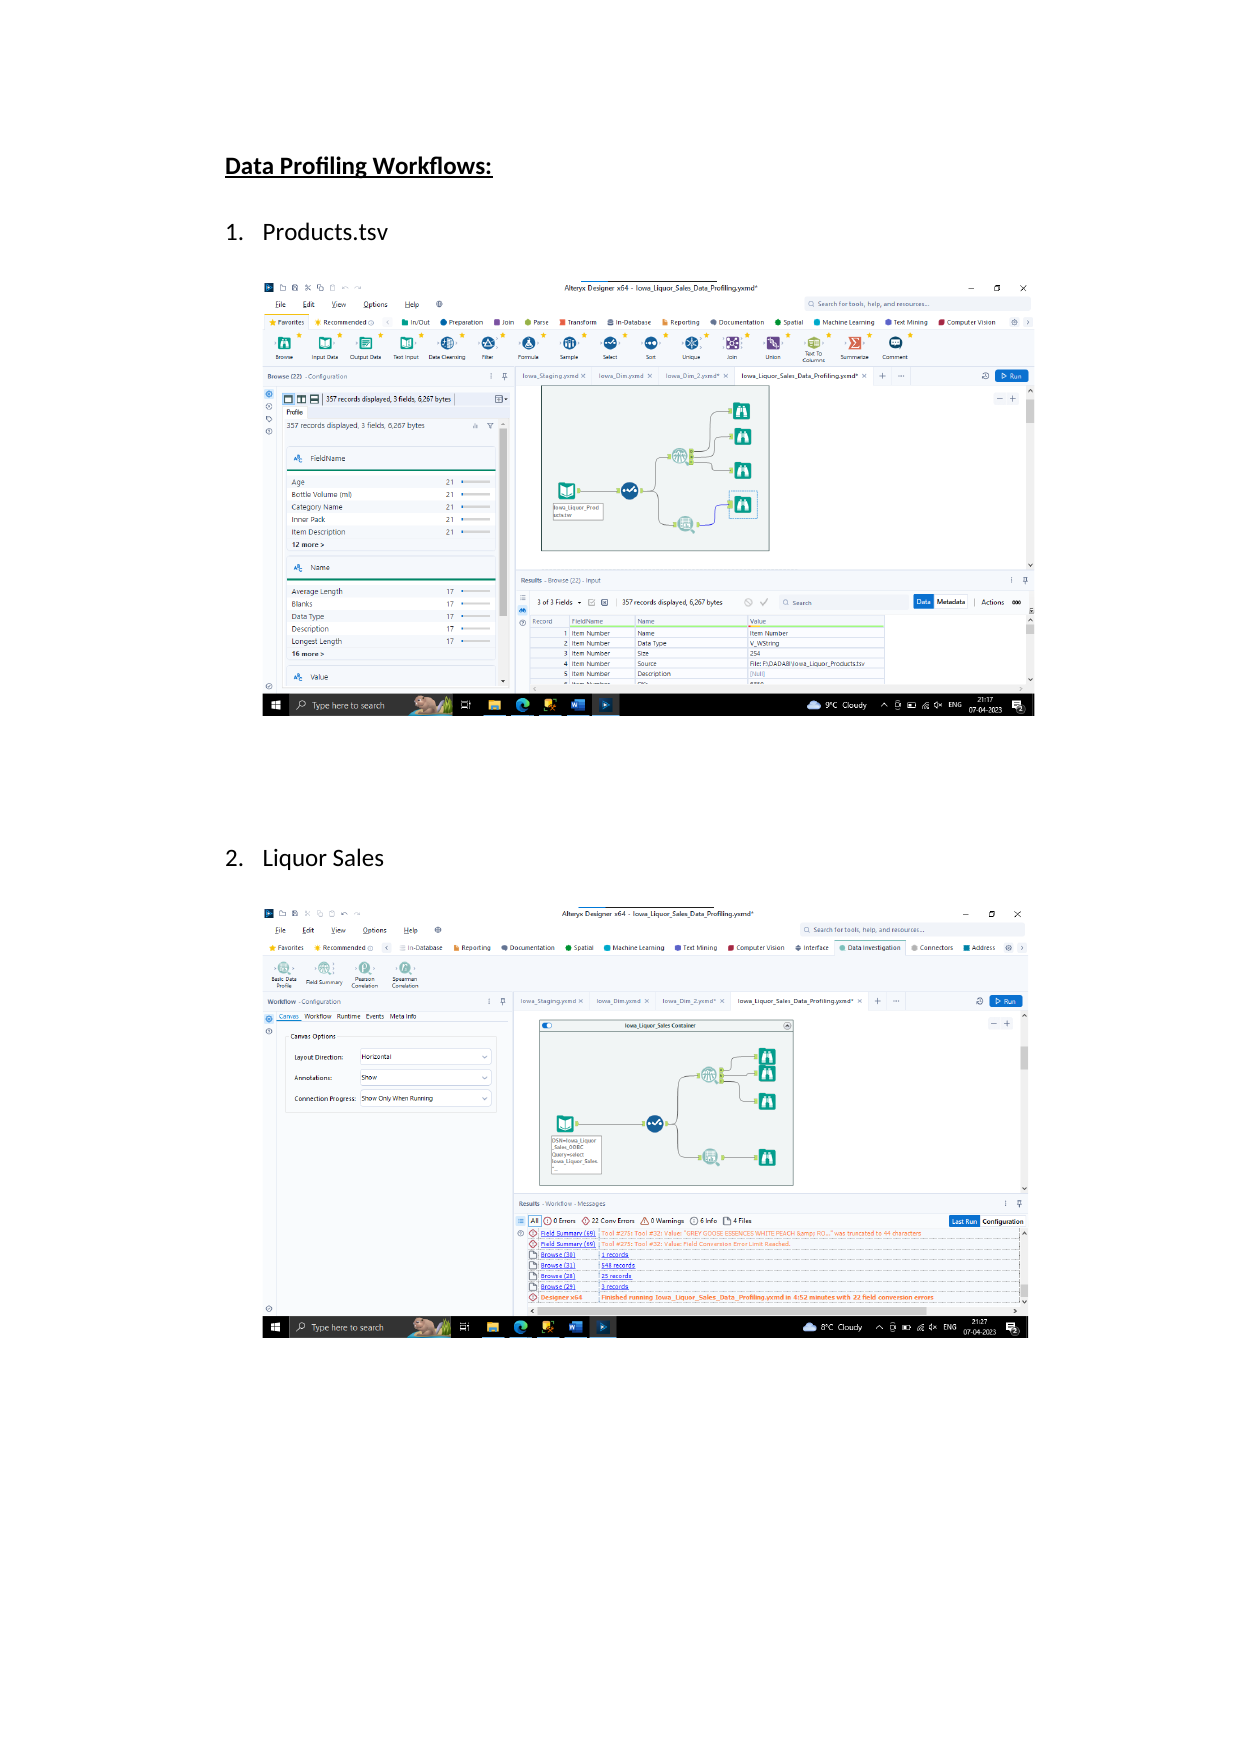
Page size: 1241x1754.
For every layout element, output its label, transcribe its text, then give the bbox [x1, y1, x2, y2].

picture [262, 281, 1035, 716]
list Products.tsv [225, 216, 1090, 246]
list Data Profiling Workflows: [225, 150, 1090, 181]
list Liquor Sales [225, 842, 1090, 872]
picture [262, 907, 1029, 1338]
